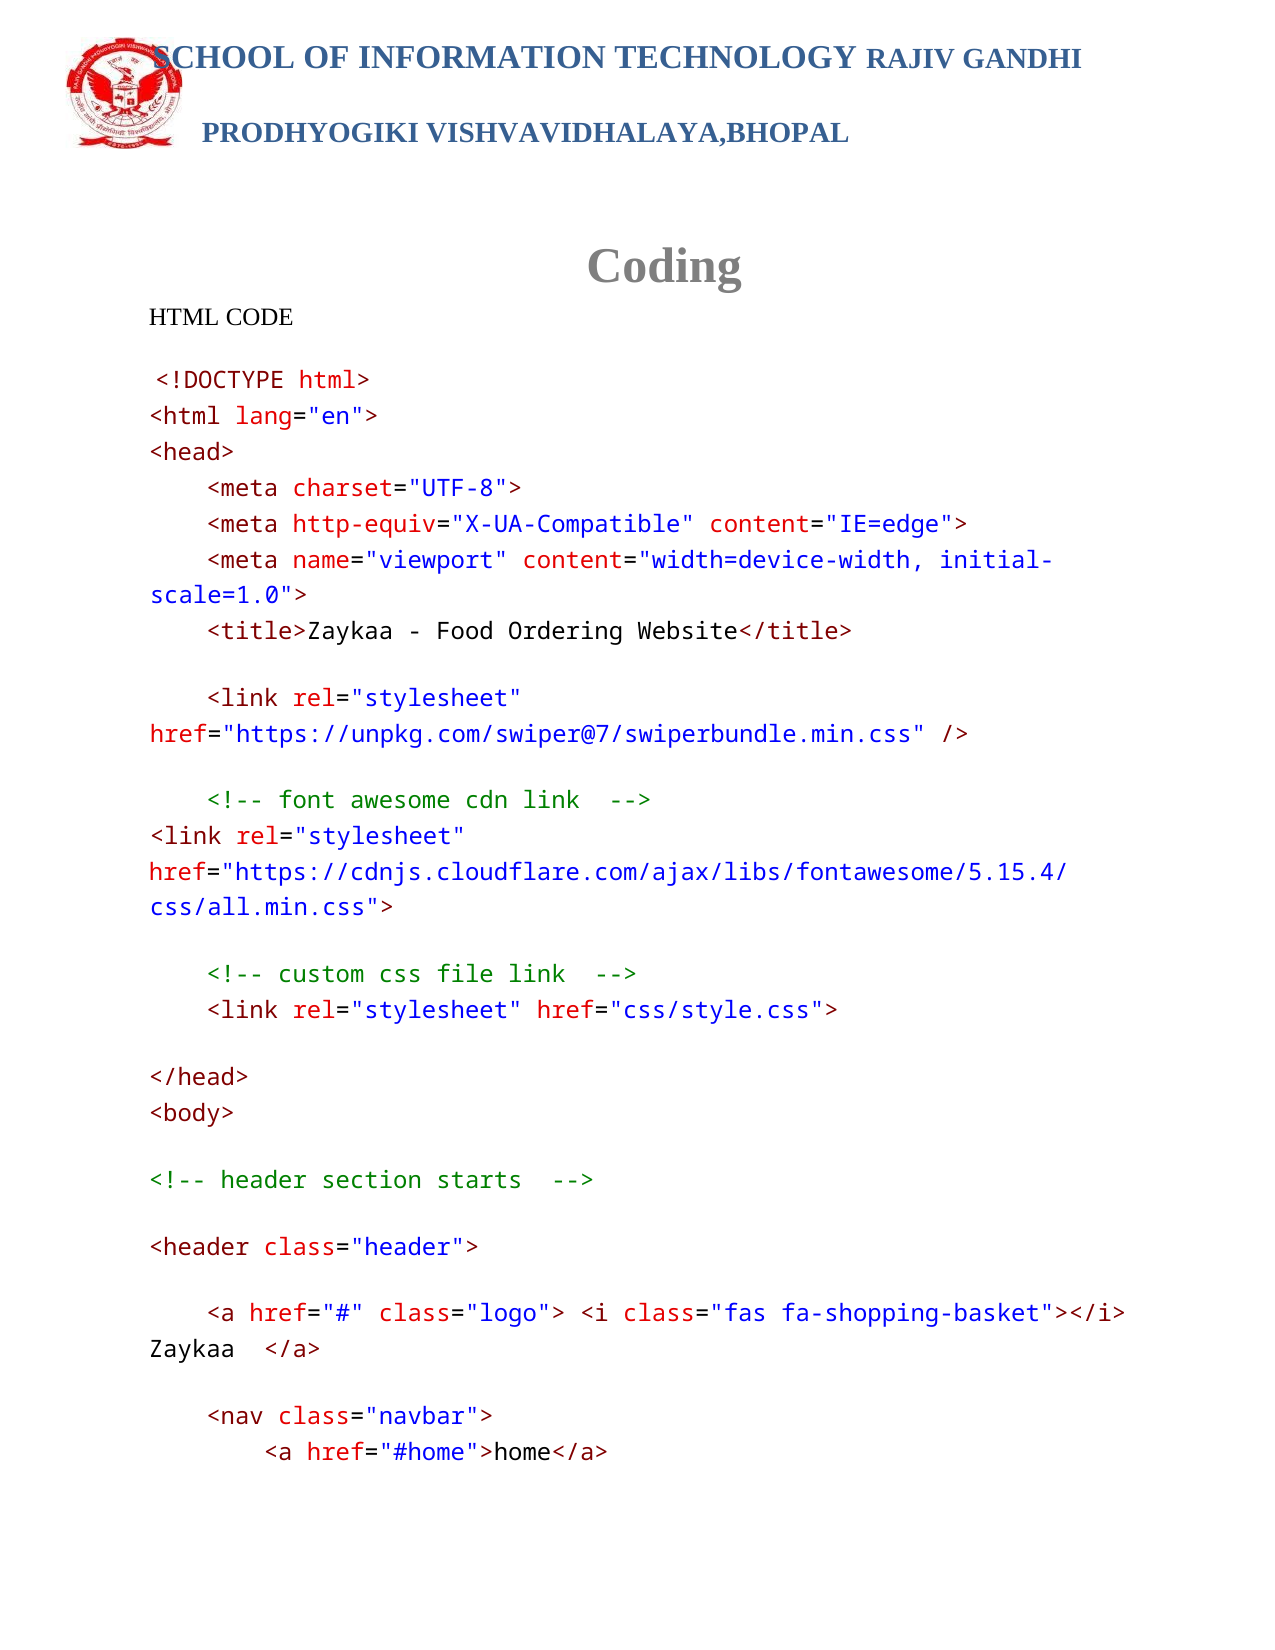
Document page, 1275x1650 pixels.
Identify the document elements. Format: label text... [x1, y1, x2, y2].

text <!-- font awesome cdn link --> <link rel="stylesheet" [148, 783, 690, 851]
text <!DOCTYPE html> [148, 363, 677, 395]
text <link rel="stylesheet" href="css/style.css"> [148, 993, 1132, 1026]
text <head> [148, 434, 677, 467]
text <meta charset="UTF-8"> [148, 470, 1132, 503]
text href="https://cdnjs.cloudflare.com/ajax/libs/fontawesome/5.15.4/css/all.min.css"> [148, 855, 1132, 923]
text HTML CODE [148, 302, 1126, 331]
text <meta name="viewport" content="width=device-width, initial-scale=1.0"> [148, 542, 1132, 611]
text </head> [148, 1060, 677, 1092]
text <a href="#" class="logo"> <i class="fas fa-shopping-basket"></i> [148, 1296, 1132, 1329]
picture [178, 48, 183, 66]
picture [65, 37, 183, 149]
subtitle Coding [148, 236, 1132, 293]
text <html lang="en"> [148, 398, 677, 431]
text <a href="#home">home</a> [148, 1435, 1132, 1468]
text <!-- header section starts --> [148, 1163, 1132, 1195]
text <header class="header"> [148, 1229, 1132, 1262]
text <meta http-equiv="X-UA-Compatible" content="IE=edge"> [148, 506, 1132, 539]
text <nav class="navbar"> [148, 1399, 1132, 1432]
text <body> [148, 1096, 677, 1128]
text <!-- custom css file link --> [148, 957, 1132, 990]
text <title>Zaykaa - Food Ordering Website</title> [148, 614, 1112, 647]
text Zaykaa </a> [148, 1332, 1112, 1365]
text <link rel="stylesheet" href="https://unpkg.com/swiper@7/swiperbundle.min.css" /> [148, 681, 1132, 749]
